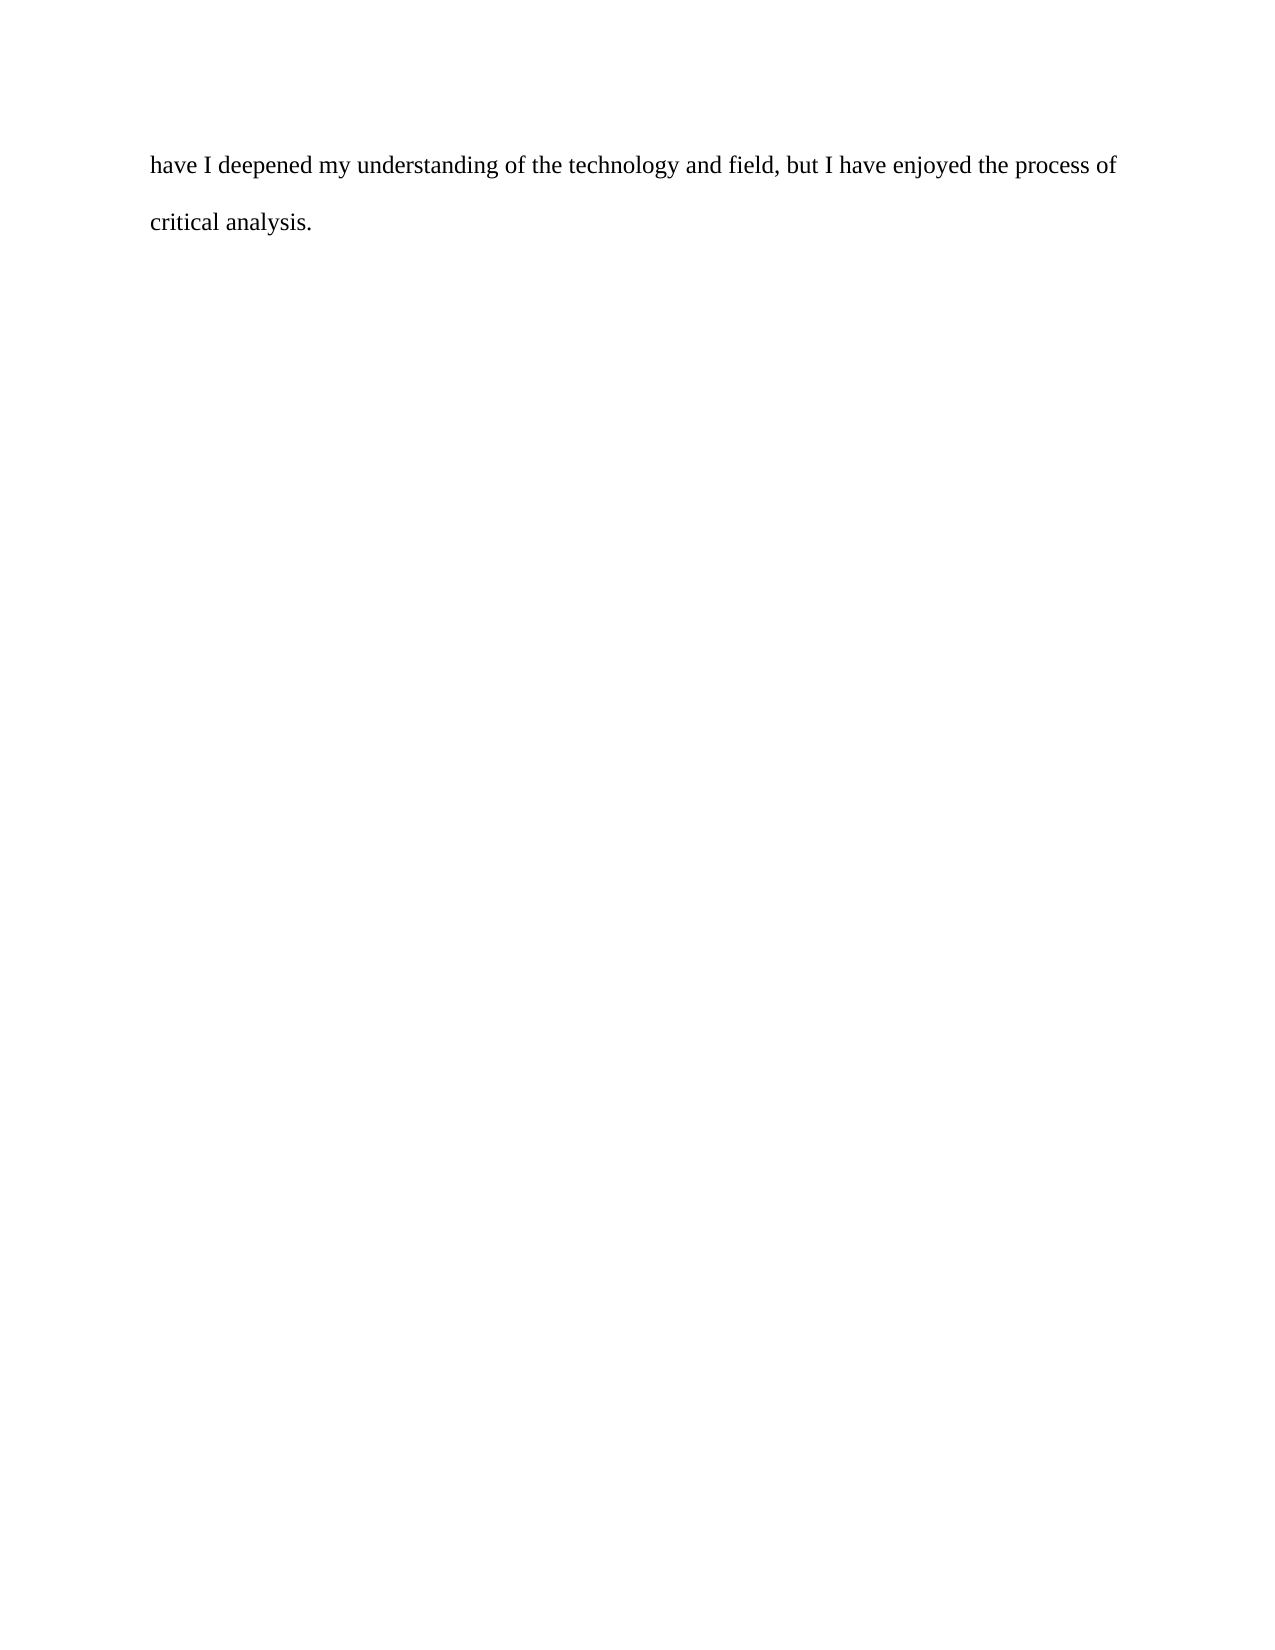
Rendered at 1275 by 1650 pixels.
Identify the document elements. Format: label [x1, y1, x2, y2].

text [150, 150, 1125, 236]
